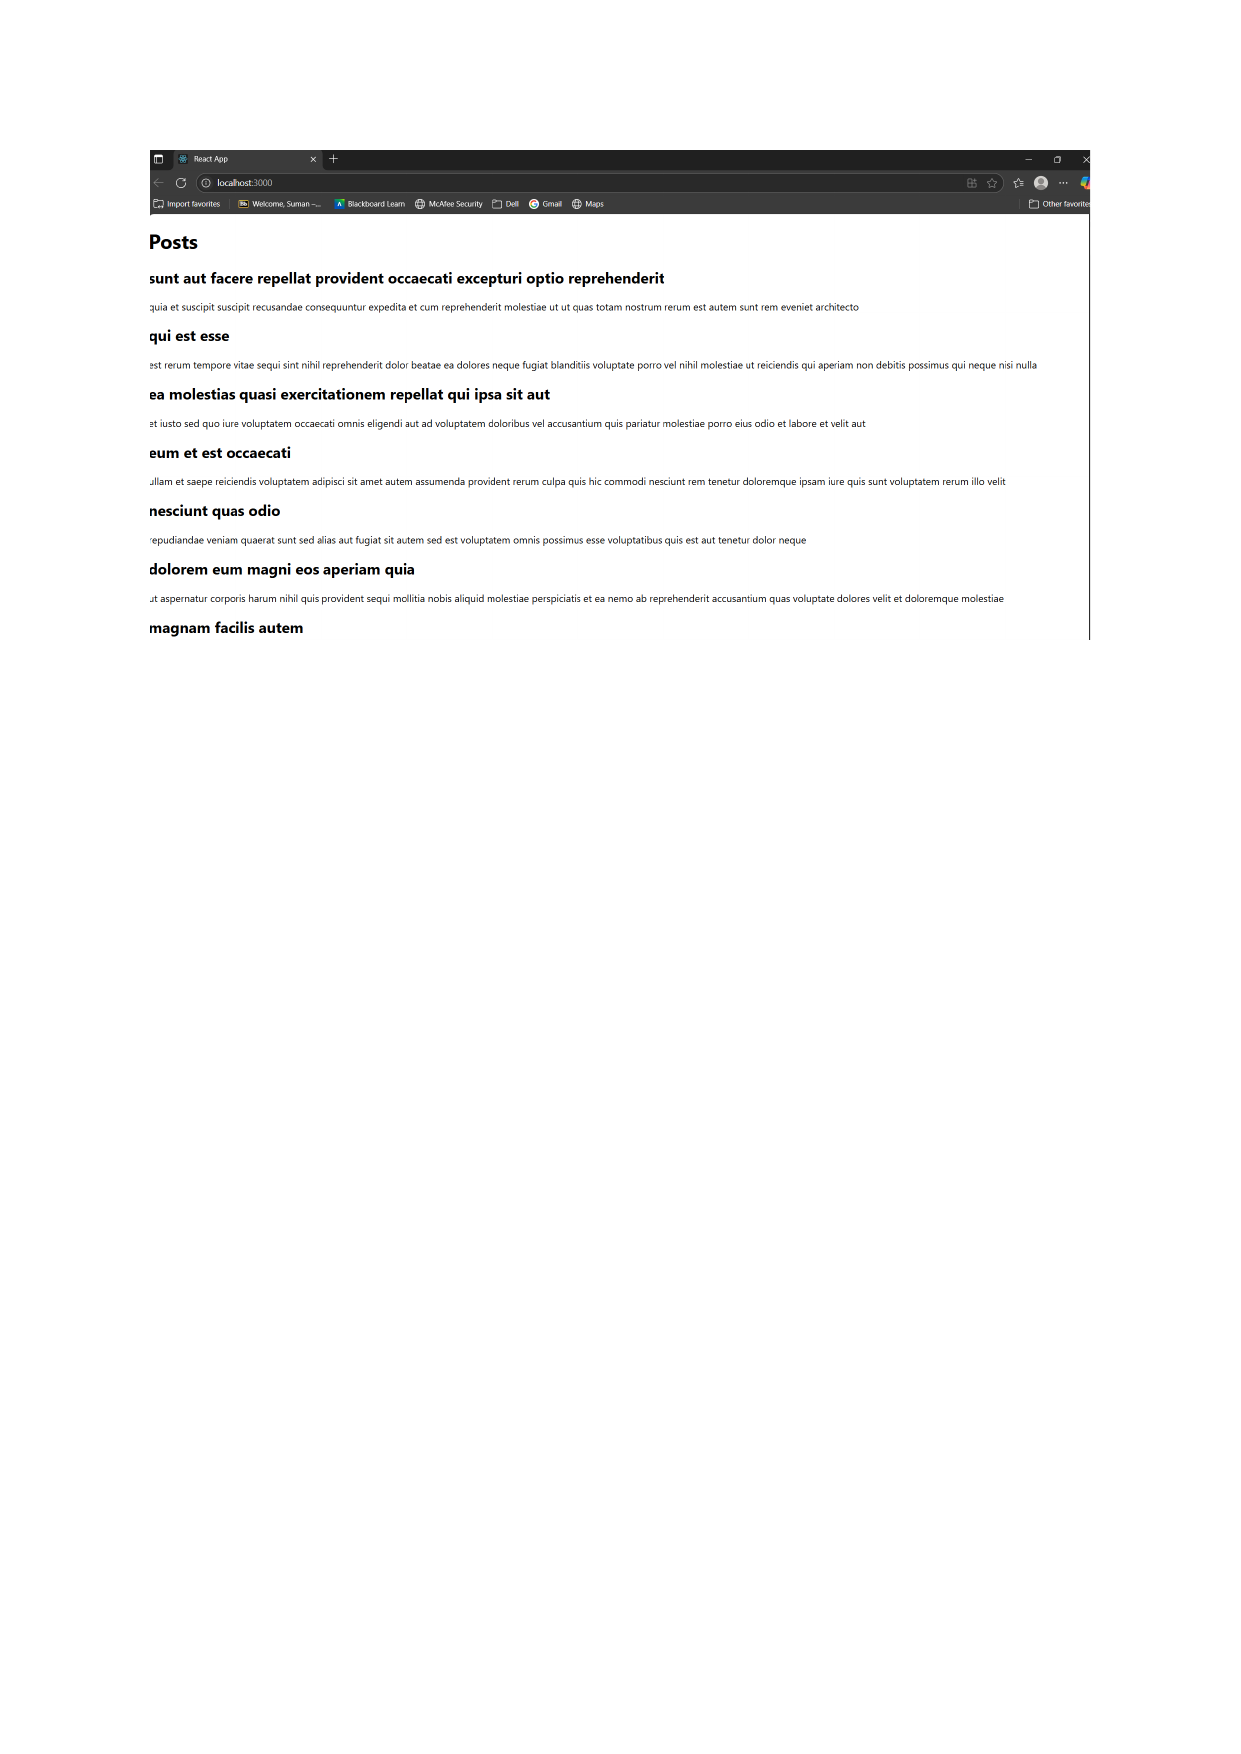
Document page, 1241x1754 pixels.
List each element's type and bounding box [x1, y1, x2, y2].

picture [150, 150, 1091, 640]
